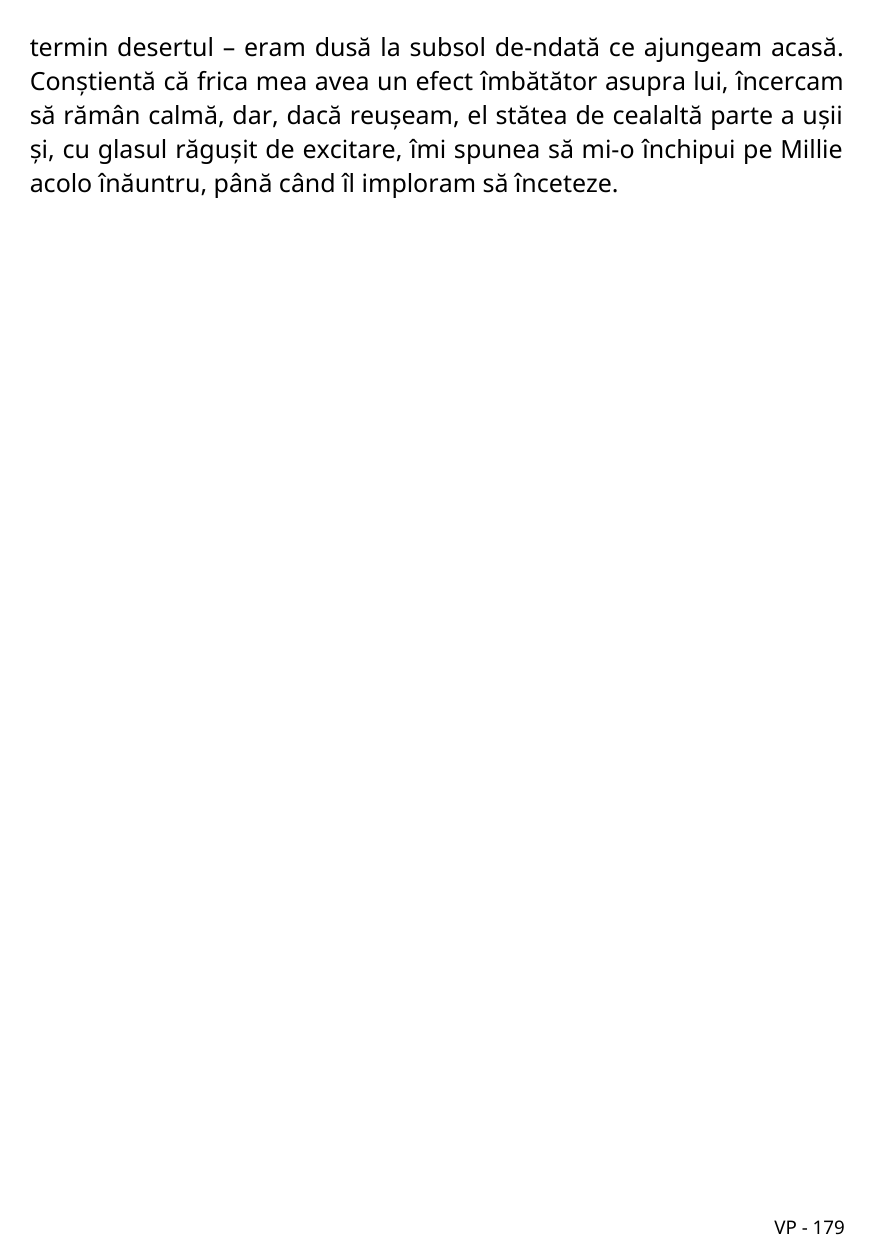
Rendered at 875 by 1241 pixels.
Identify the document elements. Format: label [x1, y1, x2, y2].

text [29, 29, 844, 200]
